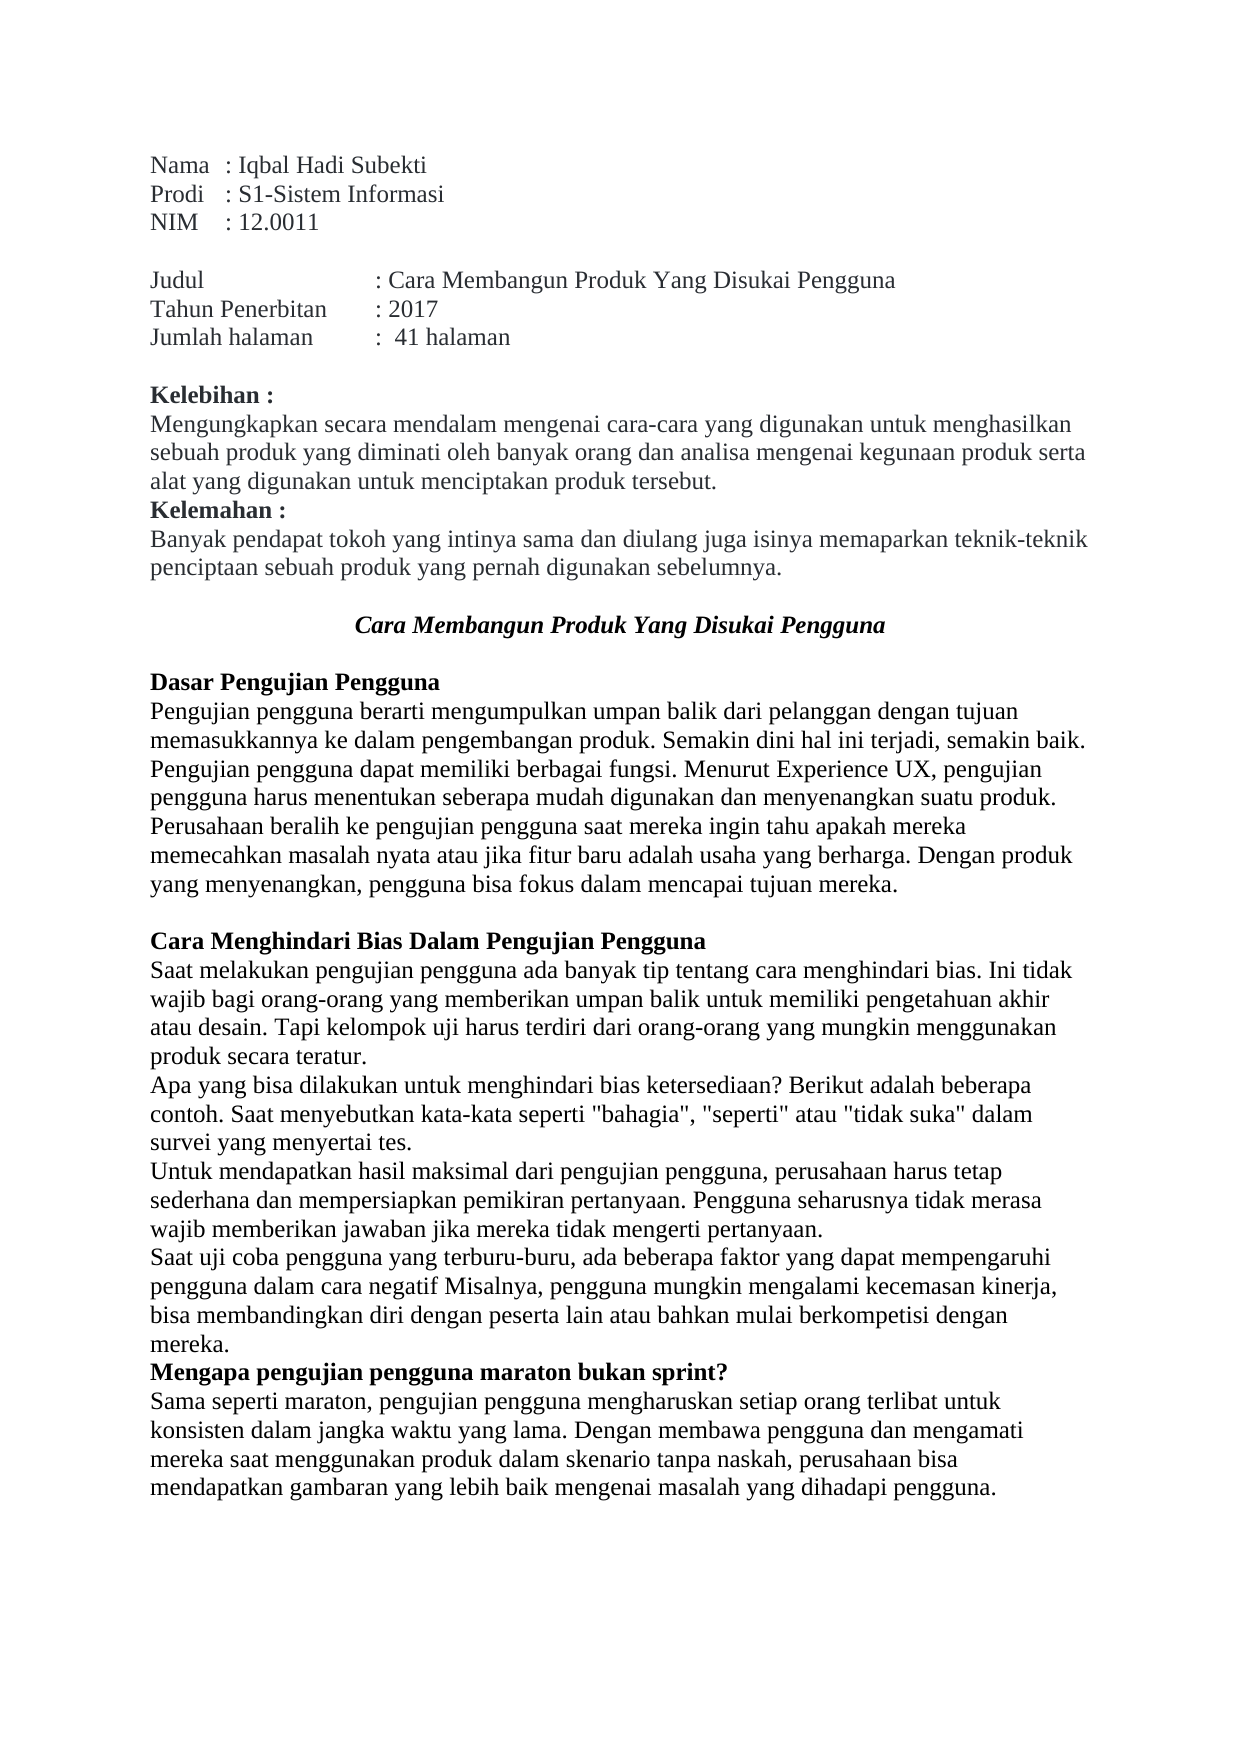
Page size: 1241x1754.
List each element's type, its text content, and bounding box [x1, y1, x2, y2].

text Tahun Penerbitan : 2017 [150, 294, 1090, 322]
text Cara Membangun Produk Yang Disukai Pengguna [150, 610, 1090, 639]
text Dasar Pengujian Pengguna [150, 667, 1090, 696]
text Mengungkapkan secara mendalam mengenai cara-cara yang digunakan untuk menghasilkan sebuah produk yang diminati oleh banyak orang dan analisa mengenai kegunaan produk serta alat yang digunakan untuk menciptakan produk tersebut. [150, 409, 1090, 495]
text Perusahaan beralih ke pengujian pengguna saat mereka ingin tahu apakah mereka memecahkan masalah nyata atau jika fitur baru adalah usaha yang berharga. Dengan produk yang menyenangkan, pengguna bisa fokus dalam mencapai tujuan mereka. [150, 811, 1090, 897]
text Kelebihan : [150, 380, 1090, 409]
text Banyak pendapat tokoh yang intinya sama dan diulang juga isinya memaparkan teknik-teknik penciptaan sebuah produk yang pernah digunakan sebelumnya. [150, 524, 1090, 581]
text Nama : Iqbal Hadi Subekti [150, 150, 1090, 179]
text Pengujian pengguna dapat memiliki berbagai fungsi. Menurut Experience UX, pengujian pengguna harus menentukan seberapa mudah digunakan dan menyenangkan suatu produk. [150, 754, 1090, 811]
text Saat uji coba pengguna yang terburu-buru, ada beberapa faktor yang dapat mempengaruhi pengguna dalam cara negatif Misalnya, pengguna mungkin mengalami kecemasan kinerja, bisa membandingkan diri dengan peserta lain atau bahkan mulai berkompetisi dengan mereka. [150, 1242, 1090, 1357]
text Apa yang bisa dilakukan untuk menghindari bias ketersediaan? Berikut adalah beberapa contoh. Saat menyebutkan kata-kata seperti "bahagia", "seperti" atau "tidak suka" dalam survei yang menyertai tes. [150, 1070, 1090, 1156]
text Pengujian pengguna berarti mengumpulkan umpan balik dari pelanggan dengan tujuan memasukkannya ke dalam pengembangan produk. Semakin dini hal ini terjadi, semakin baik. [150, 696, 1090, 754]
text NIM : 12.0011 [150, 207, 1090, 236]
text Kelemahan : [150, 495, 1090, 524]
text Untuk mendapatkan hasil maksimal dari pengujian pengguna, perusahaan harus tetap sederhana dan mempersiapkan pemikiran pertanyaan. Pengguna seharusnya tidak merasa wajib memberikan jawaban jika mereka tidak mengerti pertanyaan. [150, 1156, 1090, 1242]
text Sama seperti maraton, pengujian pengguna mengharuskan setiap orang terlibat untuk konsisten dalam jangka waktu yang lama. Dengan membawa pengguna dan mengamati mereka saat menggunakan produk dalam skenario tanpa naskah, perusahaan bisa mendapatkan gambaran yang lebih baik mengenai masalah yang dihadapi pengguna. [150, 1386, 1090, 1501]
text Mengapa pengujian pengguna maraton bukan sprint? [150, 1357, 1090, 1386]
text Prodi : S1-Sistem Informasi [150, 179, 1090, 207]
text Judul : Cara Membangun Produk Yang Disukai Pengguna [150, 265, 1090, 294]
text Saat melakukan pengujian pengguna ada banyak tip tentang cara menghindari bias. Ini tidak wajib bagi orang-orang yang memberikan umpan balik untuk memiliki pengetahuan akhir atau desain. Tapi kelompok uji harus terdiri dari orang-orang yang mungkin menggunakan produk secara teratur. [150, 955, 1090, 1070]
text Jumlah halaman : 41 halaman [150, 322, 1090, 351]
text Cara Menghindari Bias Dalam Pengujian Pengguna [150, 926, 1090, 955]
